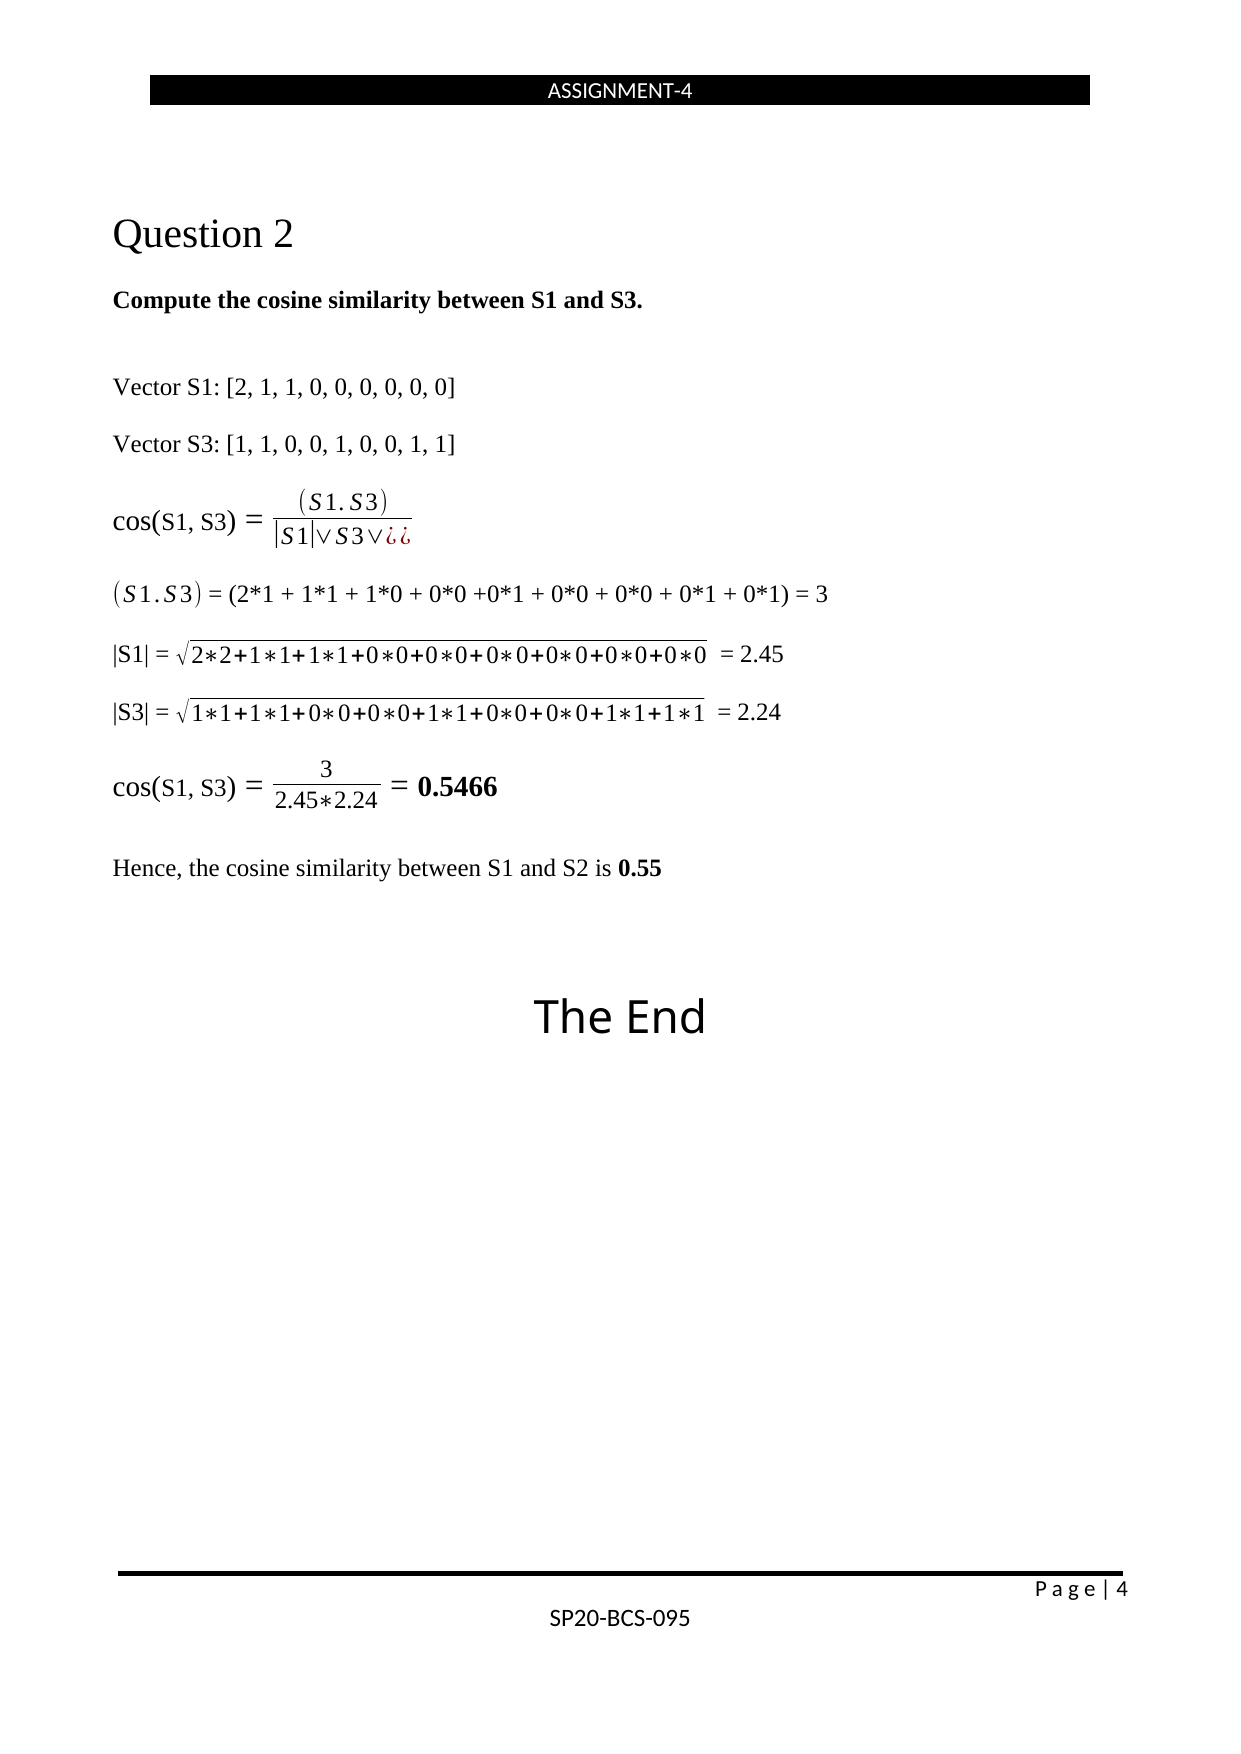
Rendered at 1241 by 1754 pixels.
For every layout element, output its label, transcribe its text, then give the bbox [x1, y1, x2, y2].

list Hence, the cosine similarity between S1 and S2 is 0.55 [112, 853, 1128, 881]
list |S1| = = 2.45 [112, 638, 1128, 668]
list Compute the cosine similarity between S1 and S3. [112, 285, 1128, 314]
list cos(S1, S3) = = 0.5466 [112, 755, 1128, 814]
list Vector S3: [1, 1, 0, 0, 1, 0, 0, 1, 1] [112, 429, 1128, 458]
list |S3| = = 2.24 [112, 697, 1128, 727]
list Question 2 [112, 209, 1128, 257]
list Vector S1: [2, 1, 1, 0, 0, 0, 0, 0, 0] [112, 372, 1128, 400]
list = (2*1 + 1*1 + 1*0 + 0*0 +0*1 + 0*0 + 0*0 + 0*1 + 0*1) = 3 [112, 579, 1128, 609]
list cos(S1, S3) = [112, 487, 1128, 551]
text The End [112, 984, 1128, 1047]
